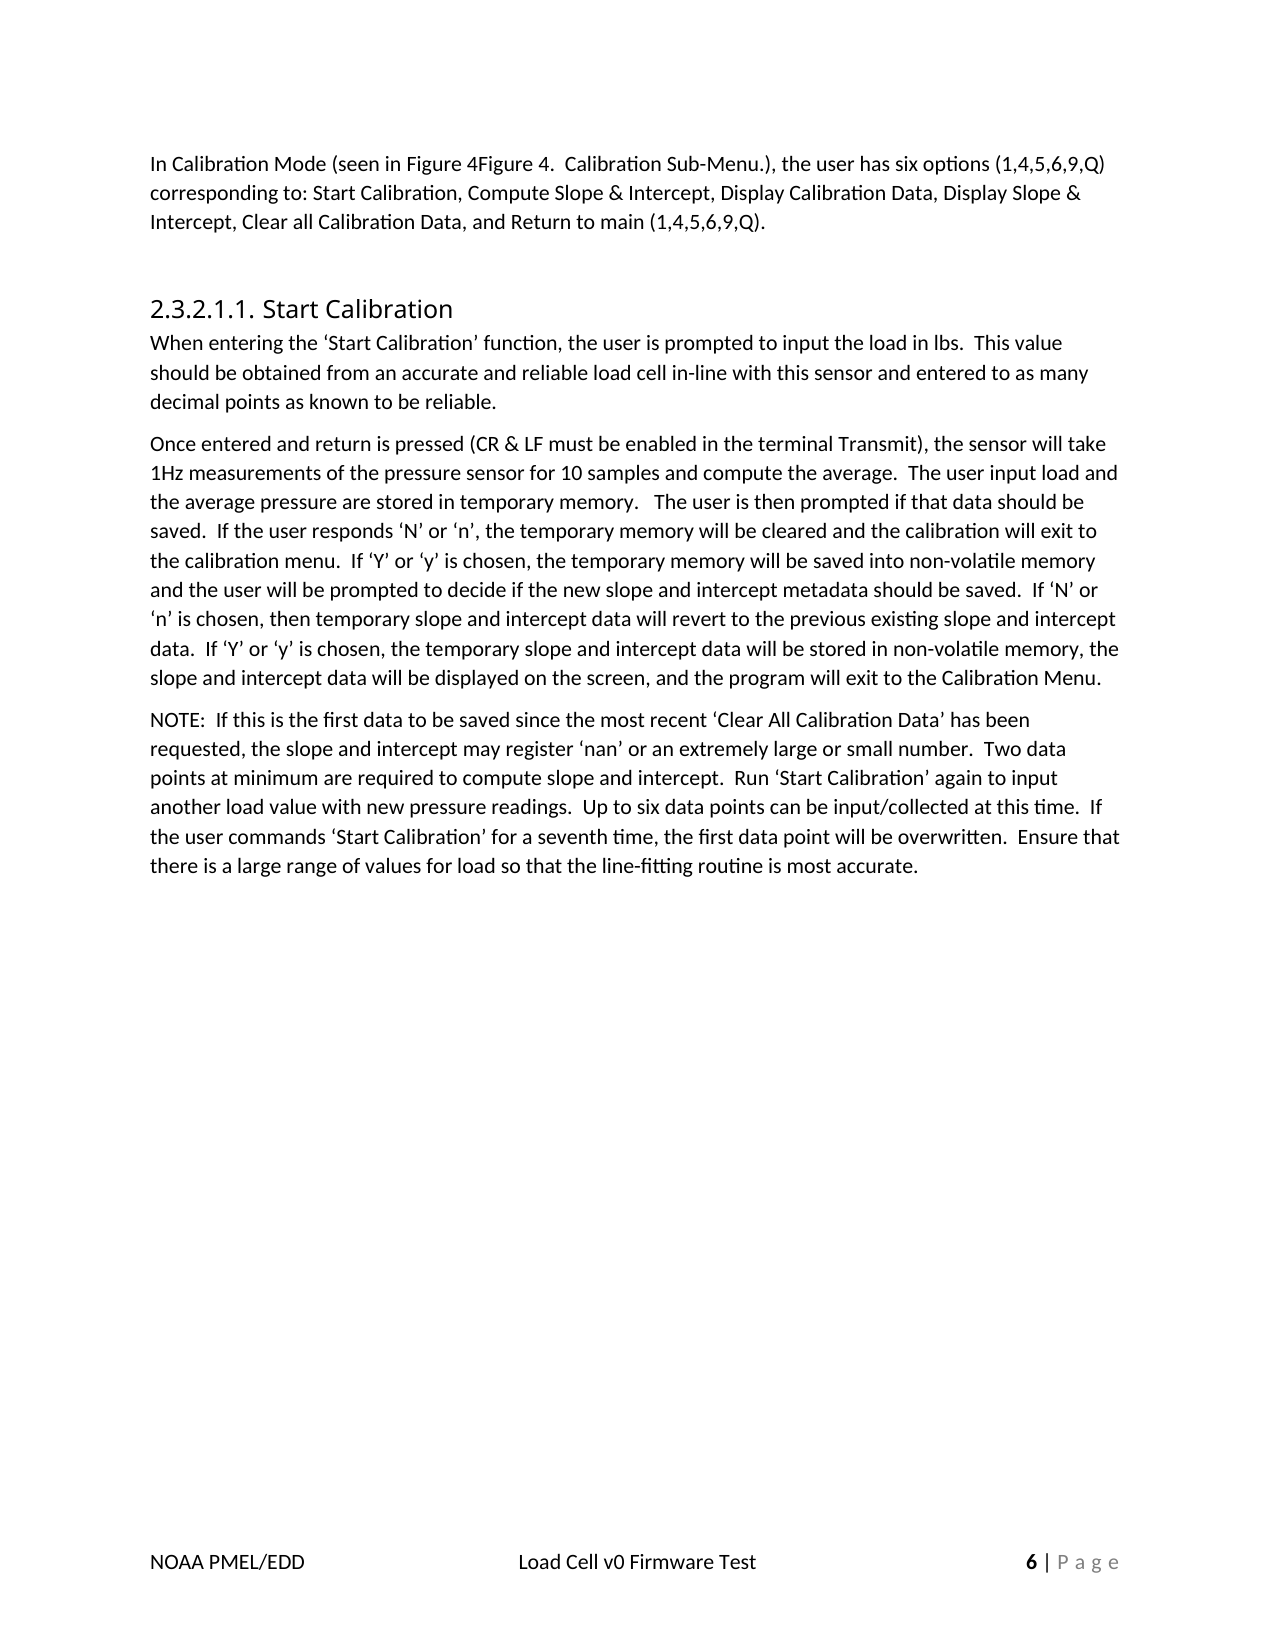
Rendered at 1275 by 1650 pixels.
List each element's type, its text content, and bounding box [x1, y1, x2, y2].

text Once entered and return is pressed (CR & LF must be enabled in the terminal Transmit), the sensor will take 1Hz measurements of the pressure sensor for 10 samples and compute the average. The user input load and the average pressure are stored in temporary memory. The user is then prompted if that data should be saved. If the user responds ‘N’ or ‘n’, the temporary memory will be cleared and the calibration will exit to the calibration menu. If ‘Y’ or ‘y’ is chosen, the temporary memory will be saved into non-volatile memory and the user will be prompted to decide if the new slope and intercept metadata should be saved. If ‘N’ or ‘n’ is chosen, then temporary slope and intercept data will revert to the previous existing slope and intercept data. If ‘Y’ or ‘y’ is chosen, the temporary slope and intercept data will be stored in non-volatile memory, the slope and intercept data will be displayed on the screen, and the program will exit to the Calibration Menu. [150, 430, 1125, 691]
text When entering the ‘Start Calibration’ function, the user is prompted to input the load in lbs. This value should be obtained from an accurate and reliable load cell in-line with this sensor and entered to as many decimal points as known to be reliable. [150, 329, 1125, 415]
text NOTE: If this is the first data to be saved since the most recent ‘Clear All Calibration Data’ has been requested, the slope and intercept may register ‘nan’ or an extremely large or small number. Two data points at minimum are required to compute slope and intercept. Run ‘Start Calibration’ again to input another load value with new pressure readings. Up to six data points can be input/collected at this time. If the user commands ‘Start Calibration’ for a seventh time, the first data point will be overwritten. Ensure that there is a large range of values for load so that the line-fitting routine is most accurate. [150, 706, 1125, 879]
text In Calibration Mode (seen in Figure 4Figure 4. Calibration Sub-Menu.), the user has six options (1,4,5,6,9,Q) corresponding to: Start Calibration, Compute Slope & Intercept, Display Calibration Data, Display Slope & Intercept, Clear all Calibration Data, and Return to main (1,4,5,6,9,Q). [150, 150, 1125, 235]
subtitle Start Calibration [150, 292, 1125, 326]
